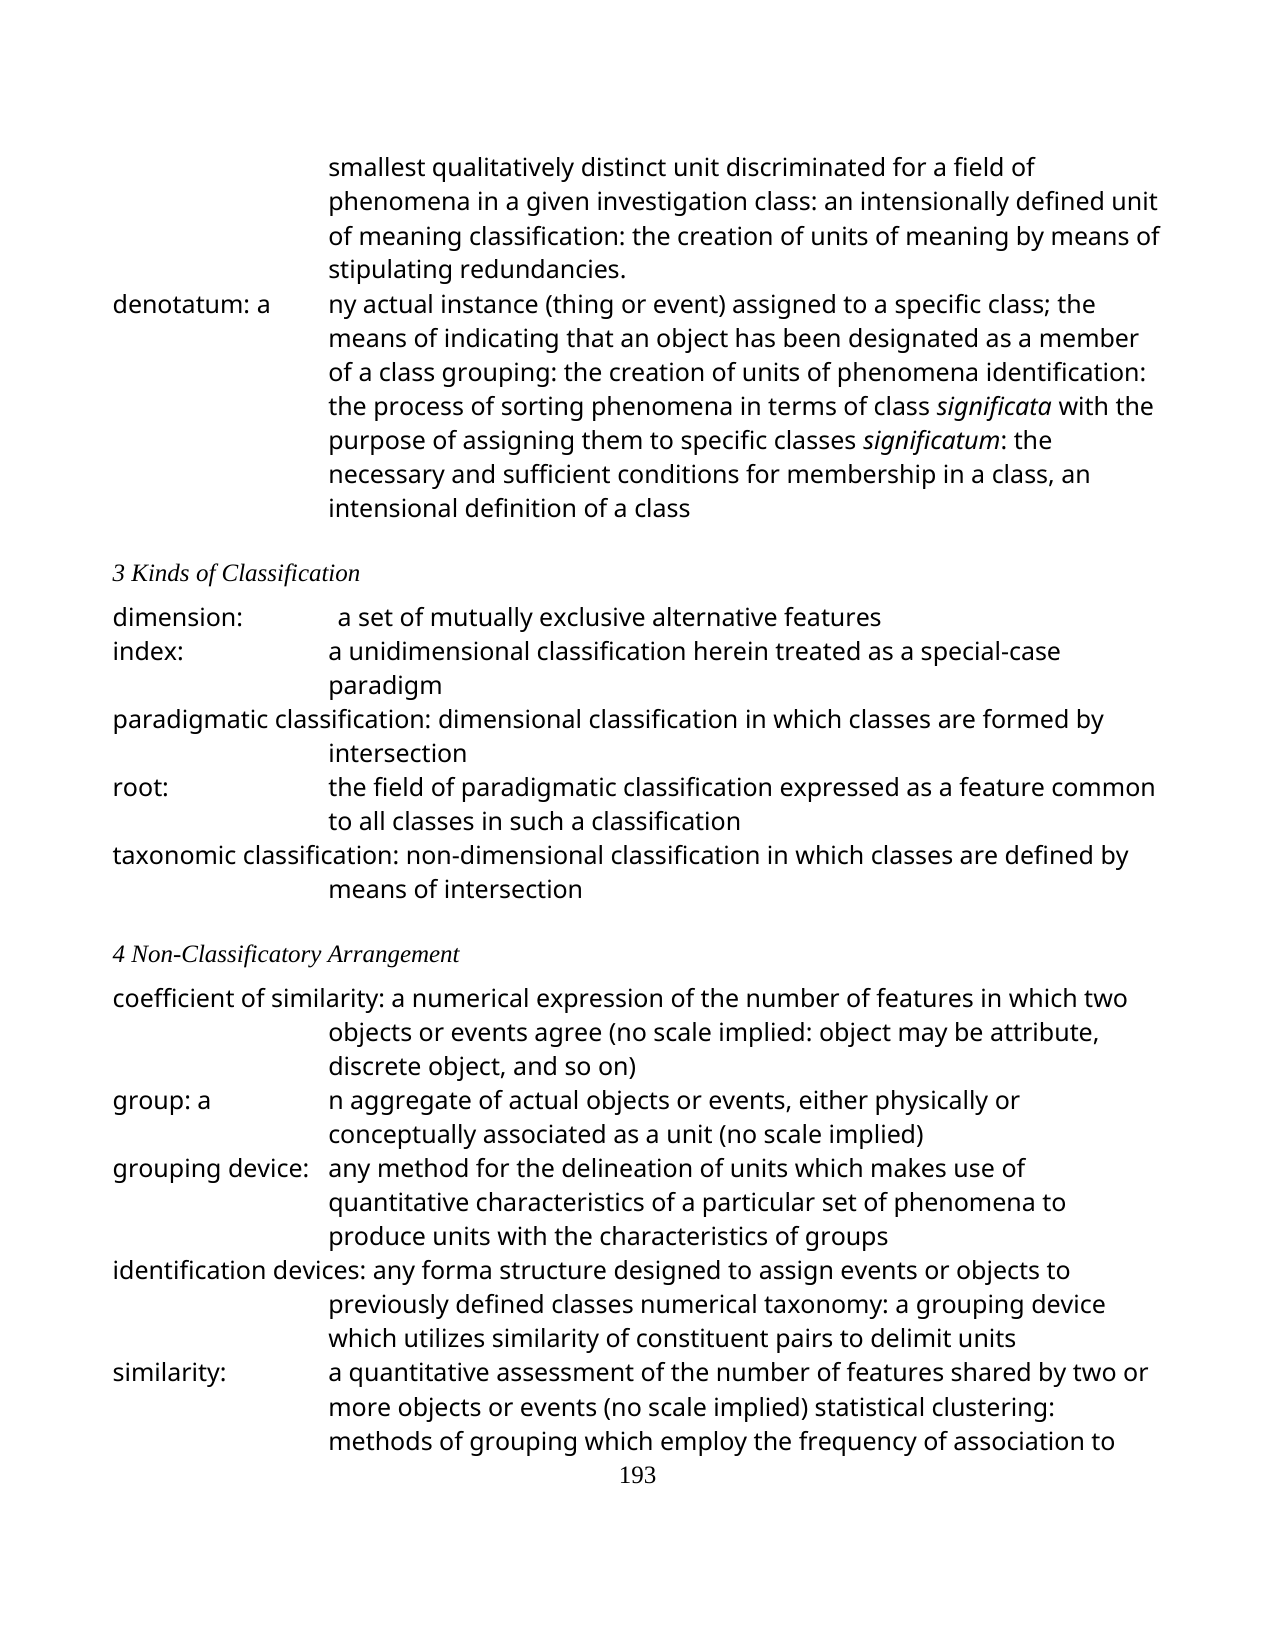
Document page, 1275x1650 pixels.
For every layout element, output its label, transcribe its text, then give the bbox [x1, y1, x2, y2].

subtitle 4 Non-Classificatory Arrangement [112, 939, 1163, 968]
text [112, 1355, 1163, 1457]
text group: a n aggregate of actual objects or events, either physically or conceptually associated as a unit (no scale implied) [112, 1083, 1163, 1151]
text denotatum: a ny actual instance (thing or event) assigned to a specific class; the means of indicating that an object has been designated as a member of a class grouping: the creation of units of phenomena identification: the process of sorting phenomena in terms of class significata with the purpose of assigning them to specific classes significatum: the necessary and sufficient conditions for membership in a class, an intensional definition of a class [112, 286, 1163, 525]
text dimension: a set of mutually exclusive alternative features [112, 599, 1163, 633]
text identification devices: any forma structure designed to assign events or objects to previously defined classes numerical taxonomy: a grouping device which utilizes similarity of constituent pairs to delimit units [112, 1253, 1163, 1355]
text taxonomic classification: non-dimensional classification in which classes are defined by means of intersection [112, 838, 1163, 906]
text index: a unidimensional classification herein treated as a special-case paradigm [112, 633, 1163, 701]
text root: the field of paradigmatic classification expressed as a feature common to all classes in such a classification [112, 769, 1163, 838]
subtitle 3 Kinds of Classification [112, 558, 1163, 587]
text coefficient of similarity: a numerical expression of the number of features in which two objects or events agree (no scale implied: object may be attribute, discrete object, and so on) [112, 980, 1163, 1083]
text grouping device: any method for the delineation of units which makes use of quantitative characteristics of a particular set of phenomena to produce units with the characteristics of groups [112, 1151, 1163, 1253]
text paradigmatic classification: dimensional classification in which classes are formed by intersection [112, 701, 1163, 769]
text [112, 150, 1163, 286]
